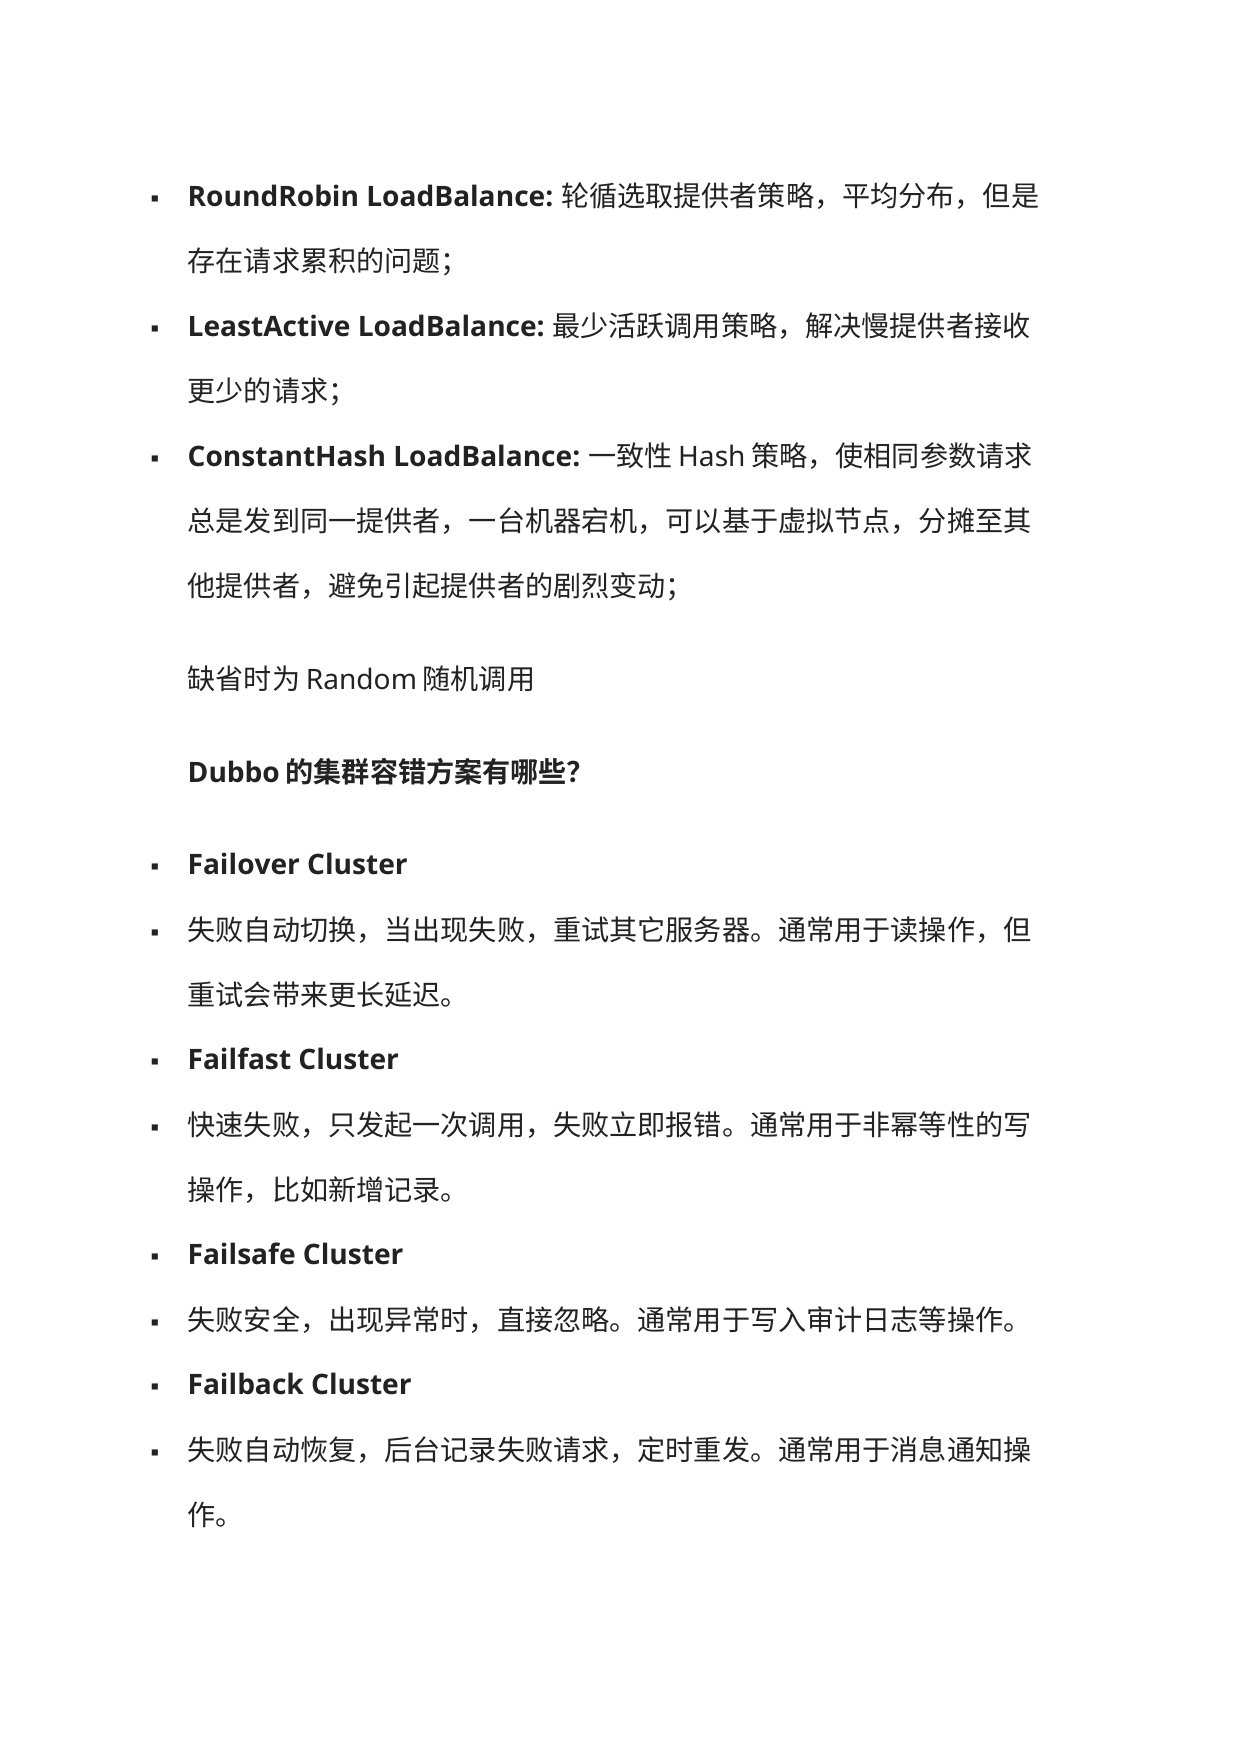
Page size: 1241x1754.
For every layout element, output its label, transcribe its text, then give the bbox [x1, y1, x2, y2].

list 快速失败，只发起一次调用，失败立即报错。通常用于非幂等性的写操作，比如新增记录。 [150, 1091, 1053, 1221]
text 缺省时为Random随机调用 [187, 645, 1053, 710]
list ConstantHash LoadBalance: 一致性Hash策略，使相同参数请求总是发到同一提供者，一台机器宕机，可以基于虚拟节点，分摊至其他提供者，避免引起提供者的剧烈变动； [150, 422, 1053, 617]
list Failback Cluster [150, 1351, 1053, 1416]
list 失败自动恢复，后台记录失败请求，定时重发。通常用于消息通知操作。 [150, 1416, 1053, 1546]
list Failfast Cluster [150, 1026, 1053, 1091]
list 失败安全，出现异常时，直接忽略。通常用于写入审计日志等操作。 [150, 1286, 1053, 1351]
list 失败自动切换，当出现失败，重试其它服务器。通常用于读操作，但重试会带来更长延迟。 [150, 896, 1053, 1026]
list RoundRobin LoadBalance: 轮循选取提供者策略，平均分布，但是存在请求累积的问题； [150, 162, 1053, 292]
list Failsafe Cluster [150, 1221, 1053, 1286]
list LeastActive LoadBalance: 最少活跃调用策略，解决慢提供者接收更少的请求； [150, 292, 1053, 422]
list Failover Cluster [150, 831, 1053, 896]
text Dubbo的集群容错方案有哪些？ [187, 738, 1053, 803]
